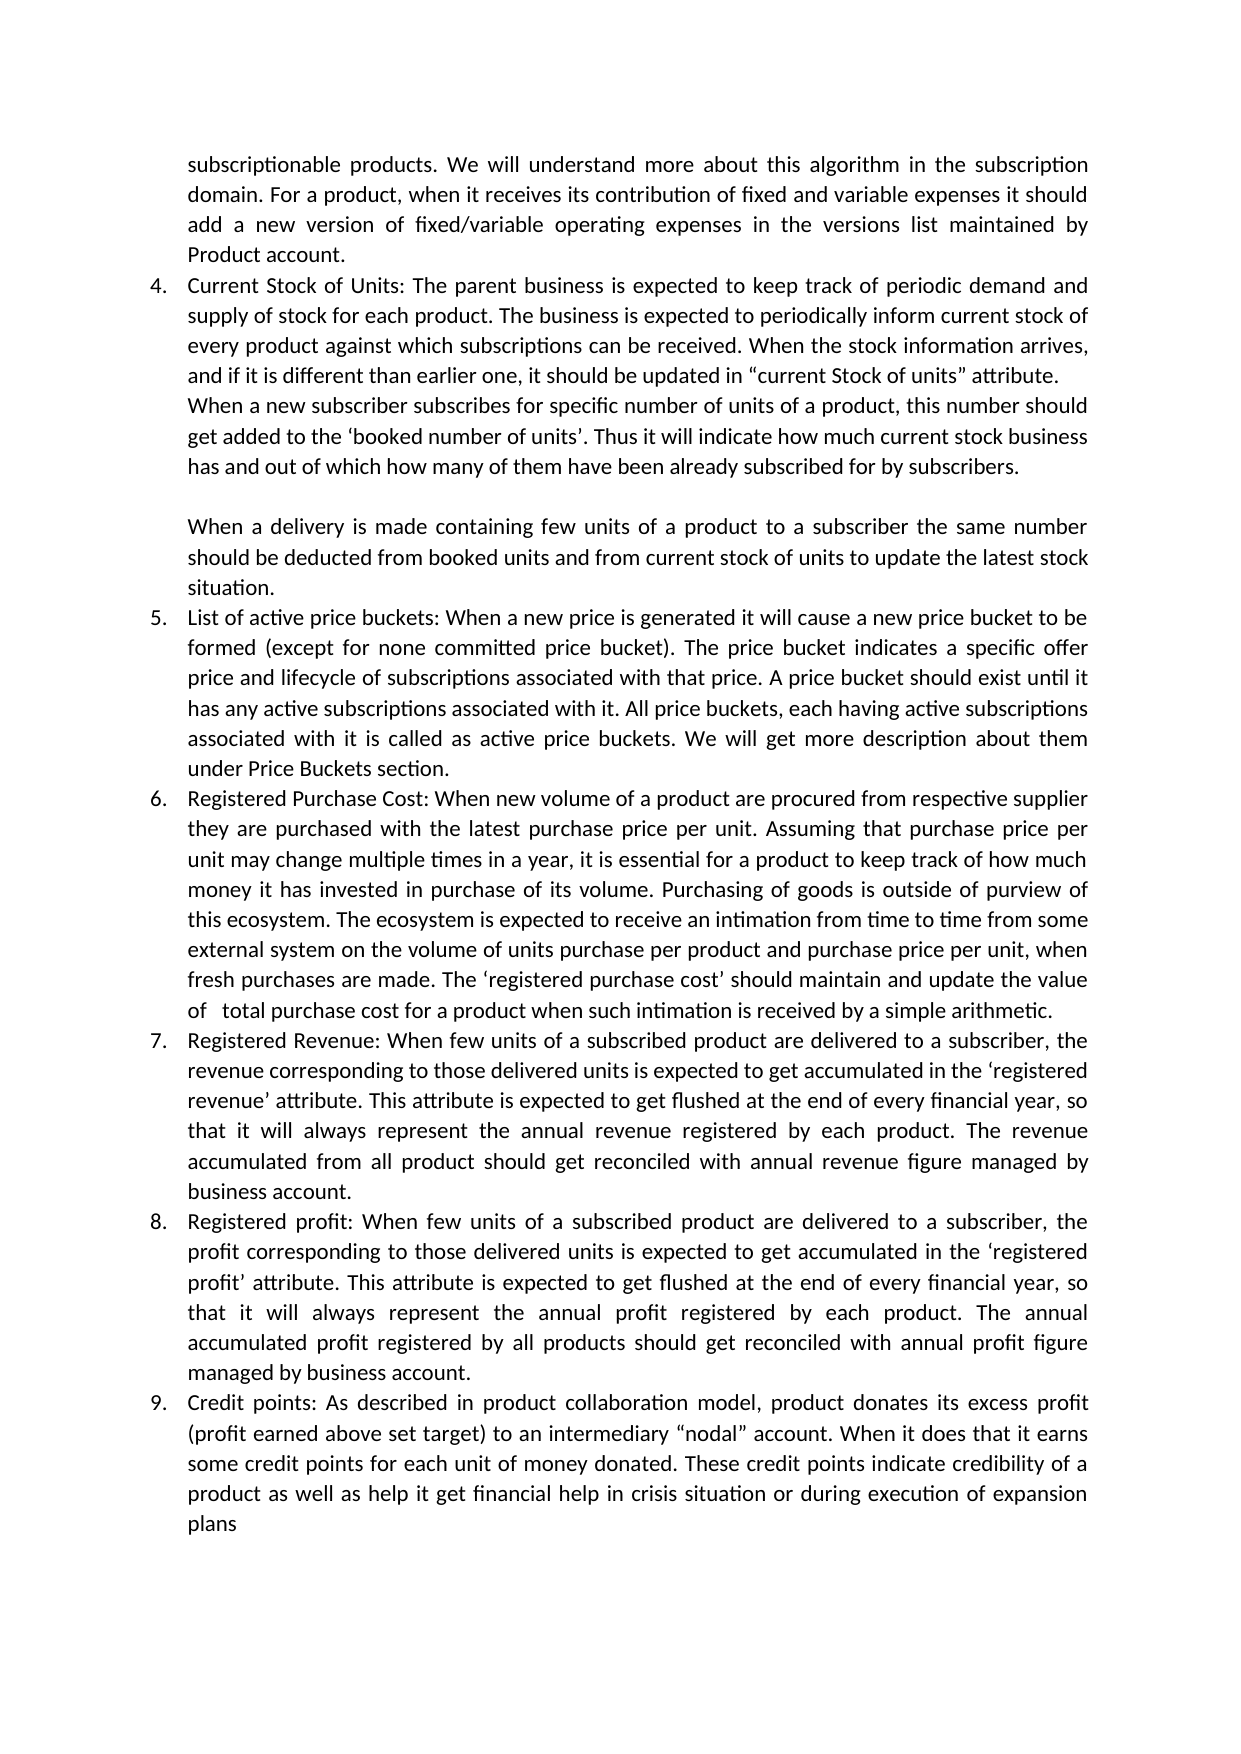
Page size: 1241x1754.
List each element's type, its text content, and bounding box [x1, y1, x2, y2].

list When a new subscriber subscribes for specific number of units of a product, this number should get added to the ‘booked number of units’. Thus it will indicate how much current stock business has and out of which how many of them have been already subscribed for by subscribers. [187, 392, 1090, 480]
list Registered profit: When few units of a subscribed product are delivered to a subscriber, the profit corresponding to those delivered units is expected to get accumulated in the ‘registered profit’ attribute. This attribute is expected to get flushed at the end of every financial year, so that it will always represent the annual profit registered by each product. The annual accumulated profit registered by all products should get reconciled with annual profit figure managed by business account. [150, 1207, 1090, 1386]
list Registered Purchase Cost: When new volume of a product are procured from respective supplier they are purchased with the latest purchase price per unit. Assuming that purchase price per unit may change multiple times in a year, it is essential for a product to keep track of how much money it has invested in purchase of its volume. Purchasing of goods is outside of purview of this ecosystem. The ecosystem is expected to receive an intimation from time to time from some external system on the volume of units purchase per product and purchase price per unit, when fresh purchases are made. The ‘registered purchase cost’ should maintain and update the value of total purchase cost for a product when such intimation is received by a simple arithmetic. [150, 784, 1090, 1024]
list Credit points: As described in product collaboration model, product donates its excess profit (profit earned above set target) to an intermediary “nodal” account. When it does that it earns some credit points for each unit of money donated. These credit points indicate credibility of a product as well as help it get financial help in crisis situation or during execution of expansion plans [150, 1388, 1090, 1537]
list List of active price buckets: When a new price is generated it will cause a new price bucket to be formed (except for none committed price bucket). The price bucket indicates a specific offer price and lifecycle of subscriptions associated with that price. A price bucket should exist until it has any active subscriptions associated with it. All price buckets, each having active subscriptions associated with it is called as active price buckets. We will get more description about them under Price Buckets section. [150, 603, 1090, 782]
list When a delivery is made containing few units of a product to a subscriber the same number should be deducted from booked units and from current stock of units to update the latest stock situation. [187, 512, 1090, 601]
list Registered Revenue: When few units of a subscribed product are delivered to a subscriber, the revenue corresponding to those delivered units is expected to get accumulated in the ‘registered revenue’ attribute. This attribute is expected to get flushed at the end of every financial year, so that it will always represent the annual revenue registered by each product. The revenue accumulated from all product should get reconciled with annual revenue figure managed by business account. [150, 1026, 1090, 1205]
list Current Stock of Units: The parent business is expected to keep track of periodic demand and supply of stock for each product. The business is expected to periodically inform current stock of every product against which subscriptions can be received. When the stock information arrives, and if it is different than earlier one, it should be updated in “current Stock of units” attribute. [150, 271, 1090, 389]
